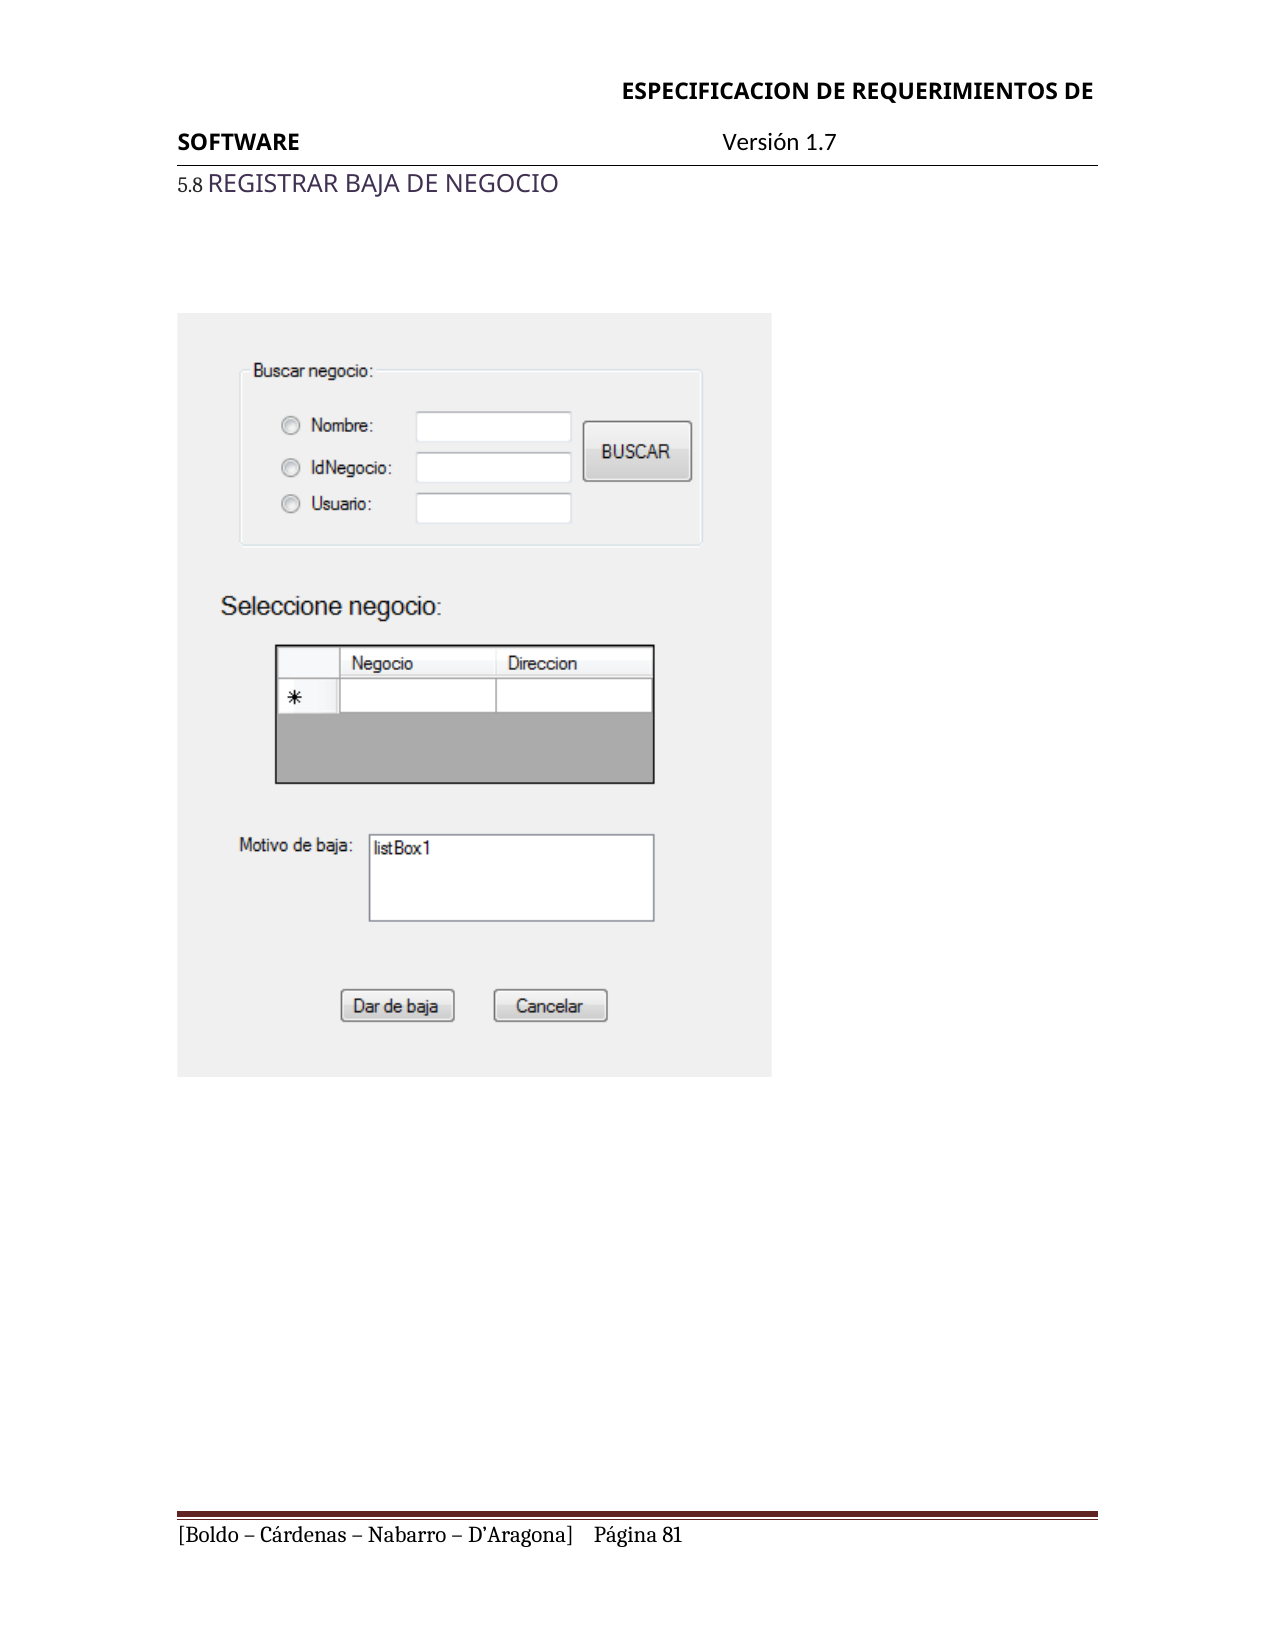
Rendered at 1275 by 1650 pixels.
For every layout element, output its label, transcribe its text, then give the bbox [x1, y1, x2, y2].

subtitle 5.8 REGISTRAR BAJA DE NEGOCIO [177, 166, 1098, 200]
picture [177, 313, 772, 1077]
